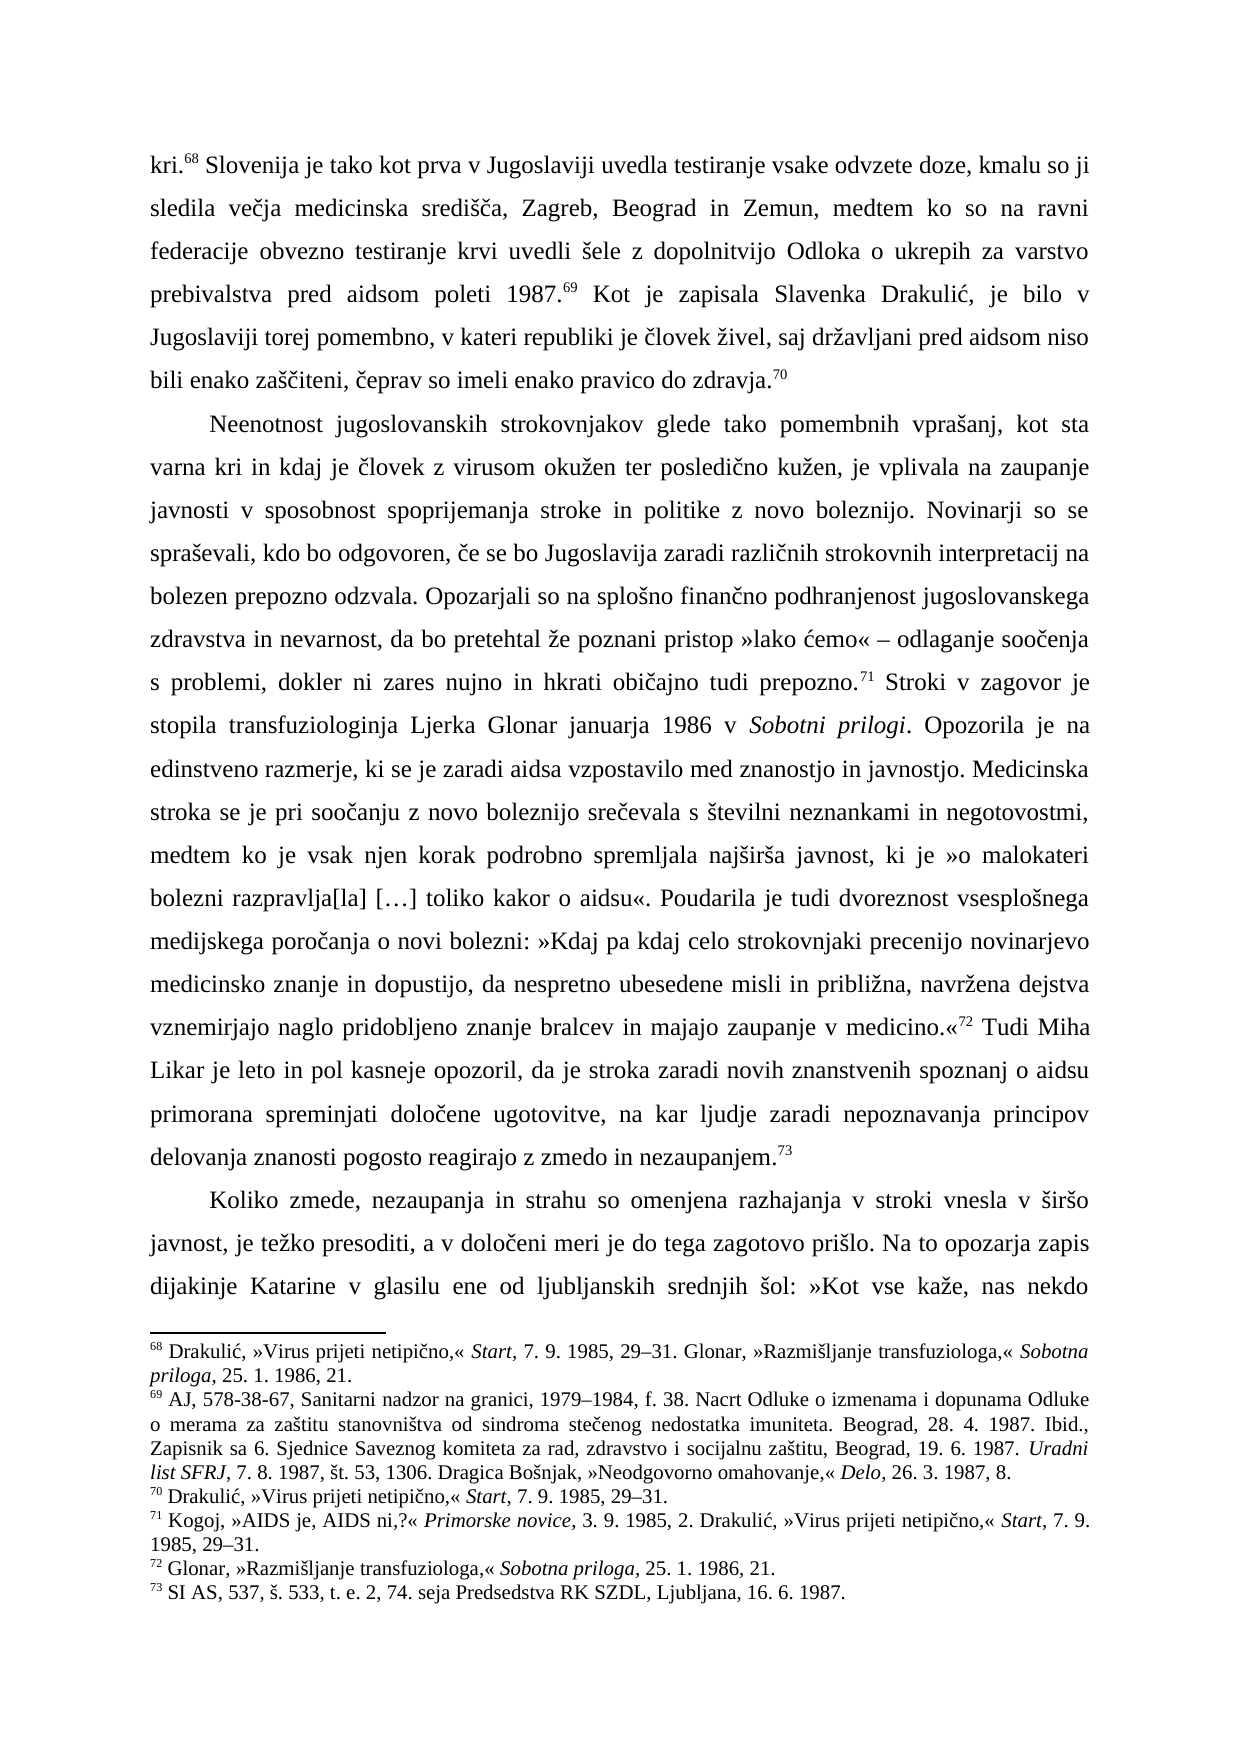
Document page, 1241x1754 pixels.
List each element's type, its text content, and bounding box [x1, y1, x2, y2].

text Neenotnost jugoslovanskih strokovnjakov glede tako pomembnih vprašanj, kot sta varna kri in kdaj je človek z virusom okužen ter posledično kužen, je vplivala na zaupanje javnosti v sposobnost spoprijemanja stroke in politike z novo boleznijo. Novinarji so se spraševali, kdo bo odgovoren, če se bo Jugoslavija zaradi različnih strokovnih interpretacij na bolezen prepozno odzvala. Opozarjali so na splošno finančno podhranjenost jugoslovanskega zdravstva in nevarnost, da bo pretehtal že poznani pristop »lako ćemo« – odlaganje soočenja s problemi, dokler ni zares nujno in hkrati običajno tudi prepozno. Stroki v zagovor je stopila transfuziologinja Ljerka Glonar januarja 1986 v Sobotni prilogi. Opozorila je na edinstveno razmerje, ki se je zaradi aidsa vzpostavilo med znanostjo in javnostjo. Medicinska stroka se je pri soočanju z novo boleznijo srečevala s številni neznankami in negotovostmi, medtem ko je vsak njen korak podrobno spremljala najširša javnost, ki je »o malokateri bolezni razpravlja[la] […] toliko kakor o aidsu«. Poudarila je tudi dvoreznost vsesplošnega medijskega poročanja o novi bolezni: »Kdaj pa kdaj celo strokovnjaki precenijo novinarjevo medicinsko znanje in dopustijo, da nespretno ubesedene misli in približna, navržena dejstva vznemirjajo naglo pridobljeno znanje bralcev in majajo zaupanje v medicino.« Tudi Miha Likar je leto in pol kasneje opozoril, da je stroka zaradi novih znanstvenih spoznanj o aidsu primorana spreminjati določene ugotovitve, na kar ljudje zaradi nepoznavanja principov delovanja znanosti pogosto reagirajo z zmedo in nezaupanjem. [150, 409, 1090, 1171]
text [150, 1185, 1090, 1300]
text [150, 150, 1090, 394]
